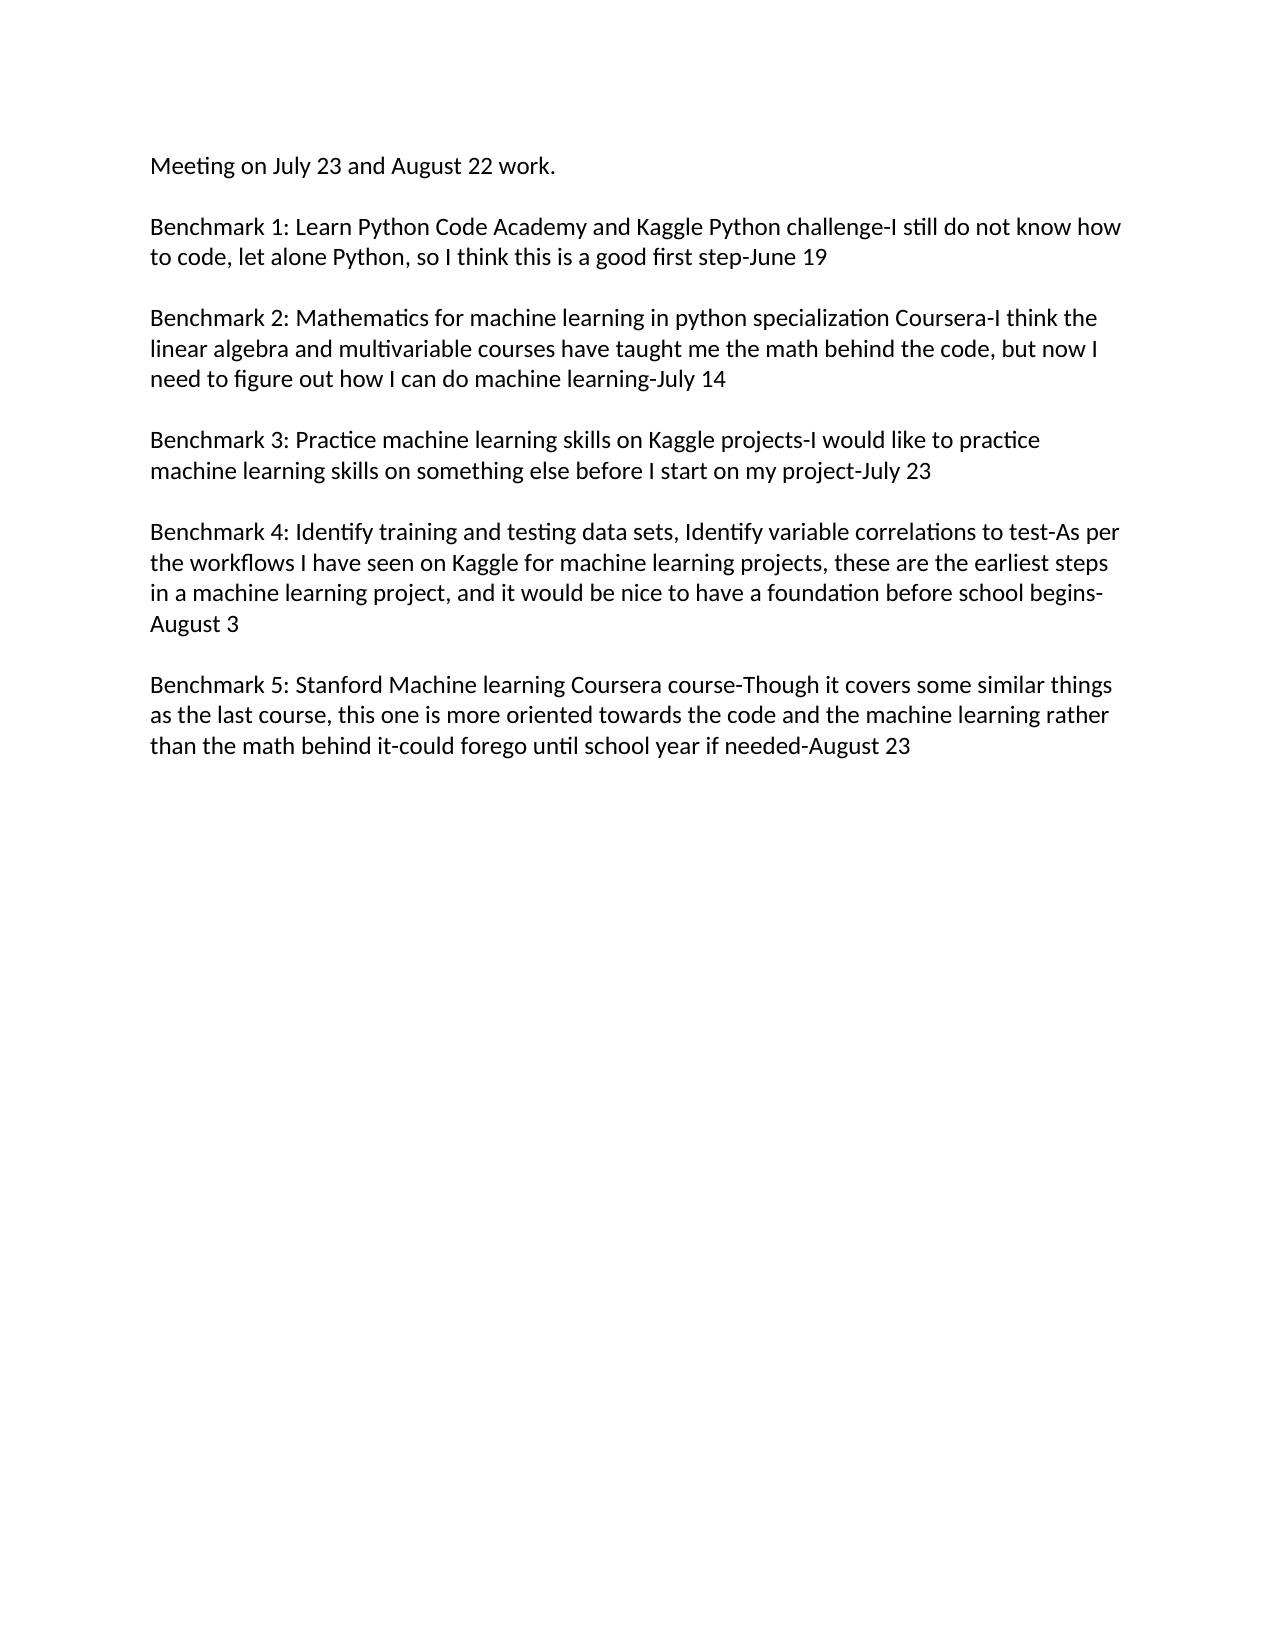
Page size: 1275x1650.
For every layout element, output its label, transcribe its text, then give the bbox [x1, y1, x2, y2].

text Meeting on July 23 and August 22 work. [150, 150, 1125, 181]
text Benchmark 3: Practice machine learning skills on Kaggle projects-I would like to practice machine learning skills on something else before I start on my project-July 23 [150, 425, 1125, 486]
text Benchmark 1: Learn Python Code Academy and Kaggle Python challenge-I still do not know how to code, let alone Python, so I think this is a good first step-June 19 [150, 211, 1125, 272]
text Benchmark 4: Identify training and testing data sets, Identify variable correlations to test-As per the workflows I have seen on Kaggle for machine learning projects, these are the earliest steps in a machine learning project, and it would be nice to have a foundation before school begins-August 3 [150, 516, 1125, 638]
text Benchmark 5: Stanford Machine learning Coursera course-Though it covers some similar things as the last course, this one is more oriented towards the code and the machine learning rather than the math behind it-could forego until school year if needed-August 23 [150, 669, 1125, 760]
text Benchmark 2: Mathematics for machine learning in python specialization Coursera-I think the linear algebra and multivariable courses have taught me the math behind the code, but now I need to figure out how I can do machine learning-July 14 [150, 303, 1125, 394]
